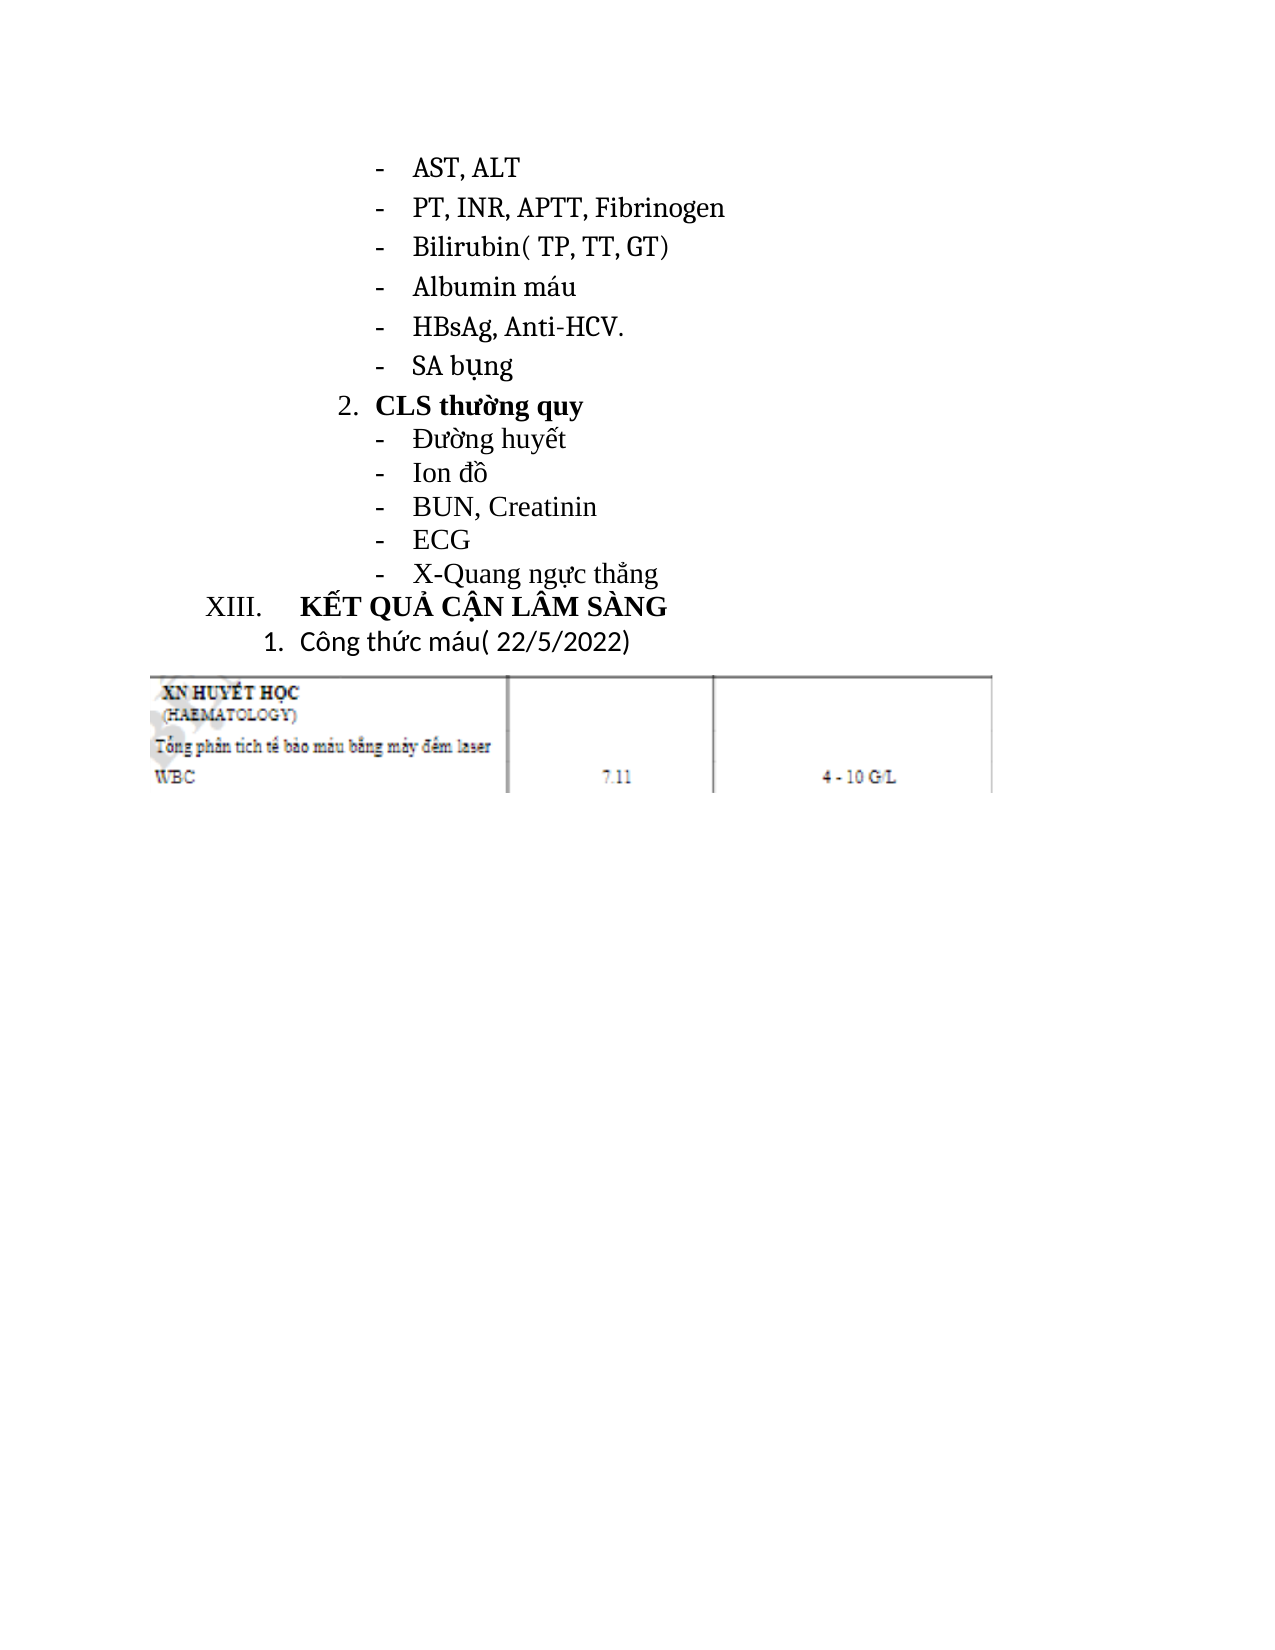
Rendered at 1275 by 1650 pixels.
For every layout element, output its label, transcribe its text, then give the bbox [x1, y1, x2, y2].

list Bilirubin( TP, TT, GT) [375, 229, 1125, 264]
list HBsAg, Anti-HCV. [375, 309, 1125, 343]
list PT, INR, APTT, Fibrinogen [375, 190, 1125, 224]
picture [150, 675, 993, 793]
list KẾT QUẢ CẬN LÂM SÀNG [262, 589, 1125, 623]
list SA bụng [375, 348, 1125, 383]
list Ion đồ [375, 455, 1125, 489]
list Đường huyết [375, 422, 1125, 455]
list Albumin máu [375, 269, 1125, 304]
list AST, ALT [375, 150, 1125, 184]
list CLS thường quy [337, 388, 1125, 422]
list Công thức máu( 22/5/2022) [262, 623, 1125, 658]
list X-Quang ngực thẳng [375, 556, 1125, 589]
list ECG [375, 522, 1125, 556]
list BUN, Creatinin [375, 489, 1125, 522]
